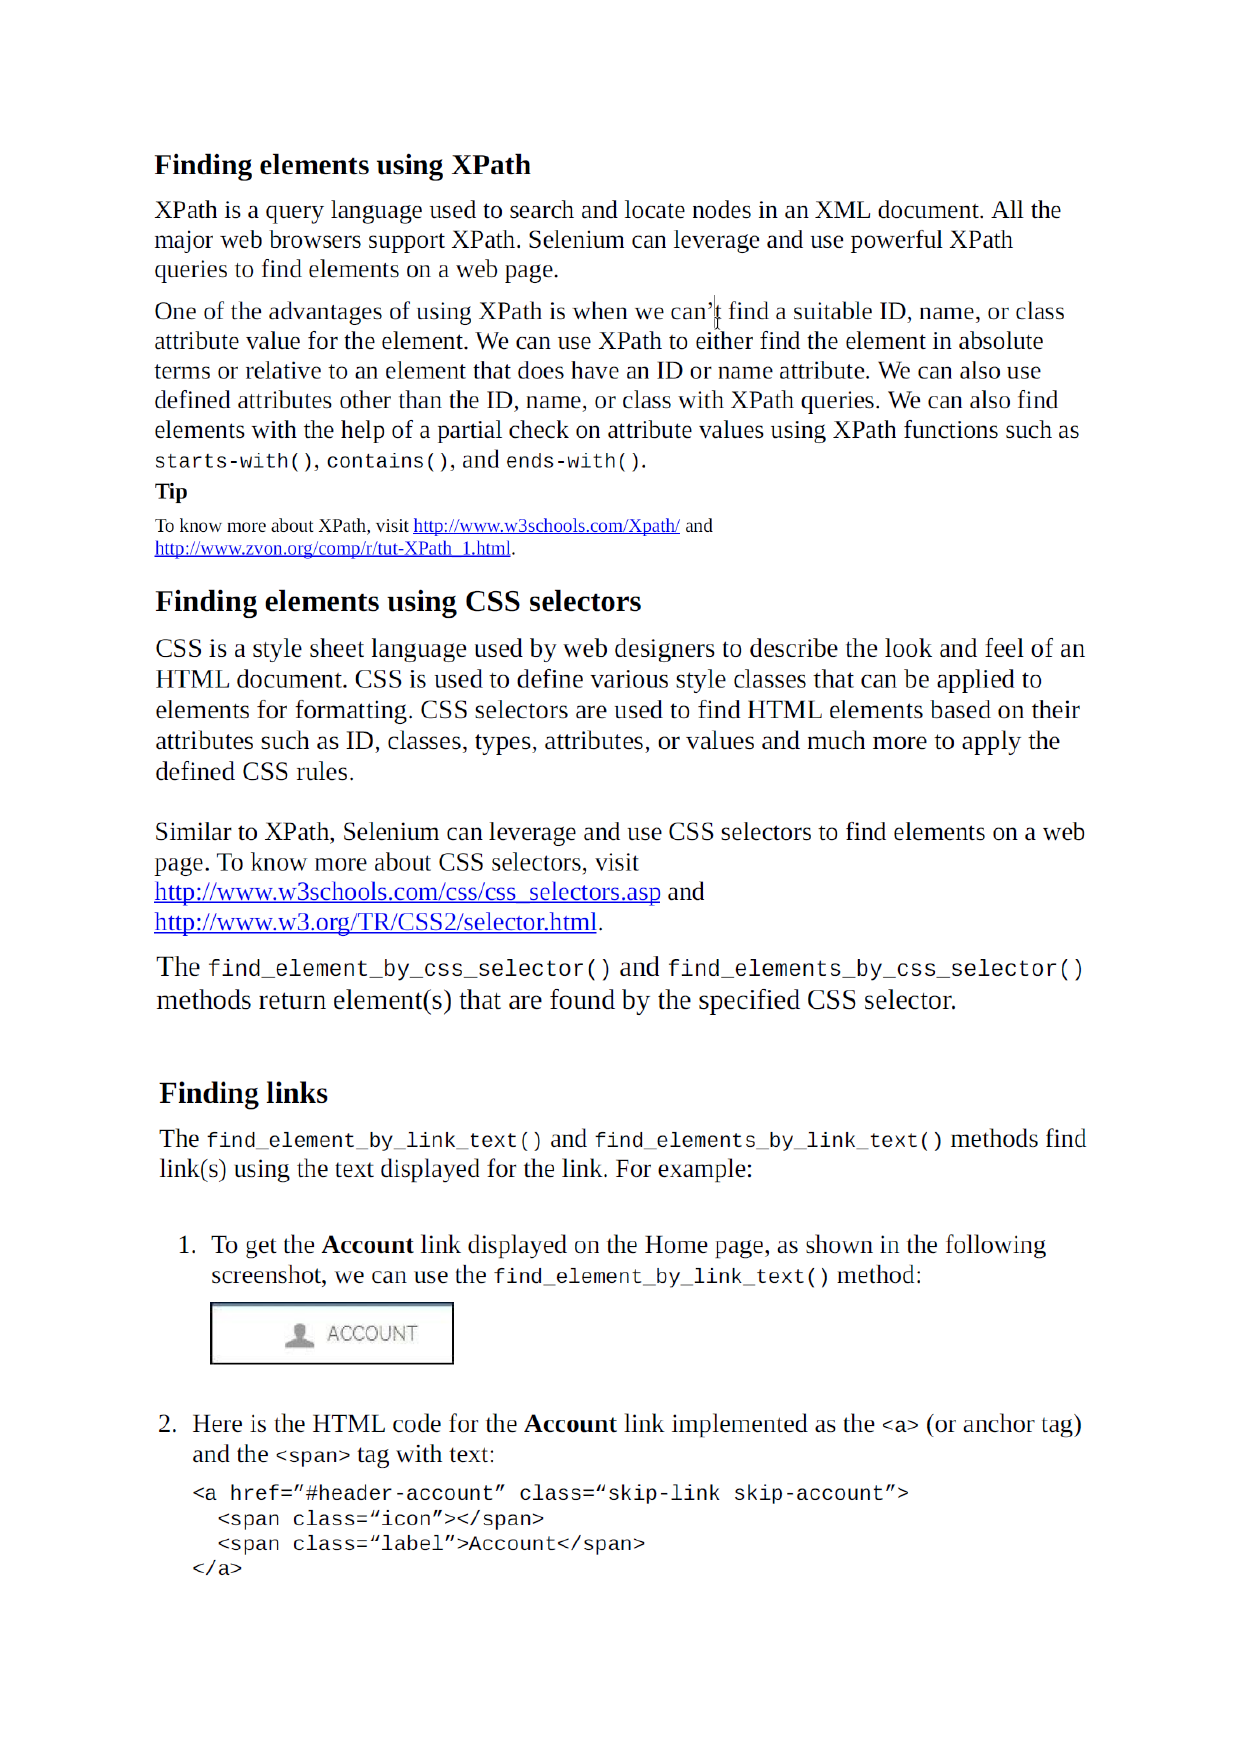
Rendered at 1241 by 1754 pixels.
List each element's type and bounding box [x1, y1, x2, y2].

picture [150, 1073, 1091, 1372]
picture [150, 482, 714, 560]
picture [150, 1405, 1091, 1589]
picture [150, 816, 1091, 941]
picture [150, 951, 1091, 1024]
picture [150, 150, 1091, 478]
picture [150, 584, 1091, 791]
